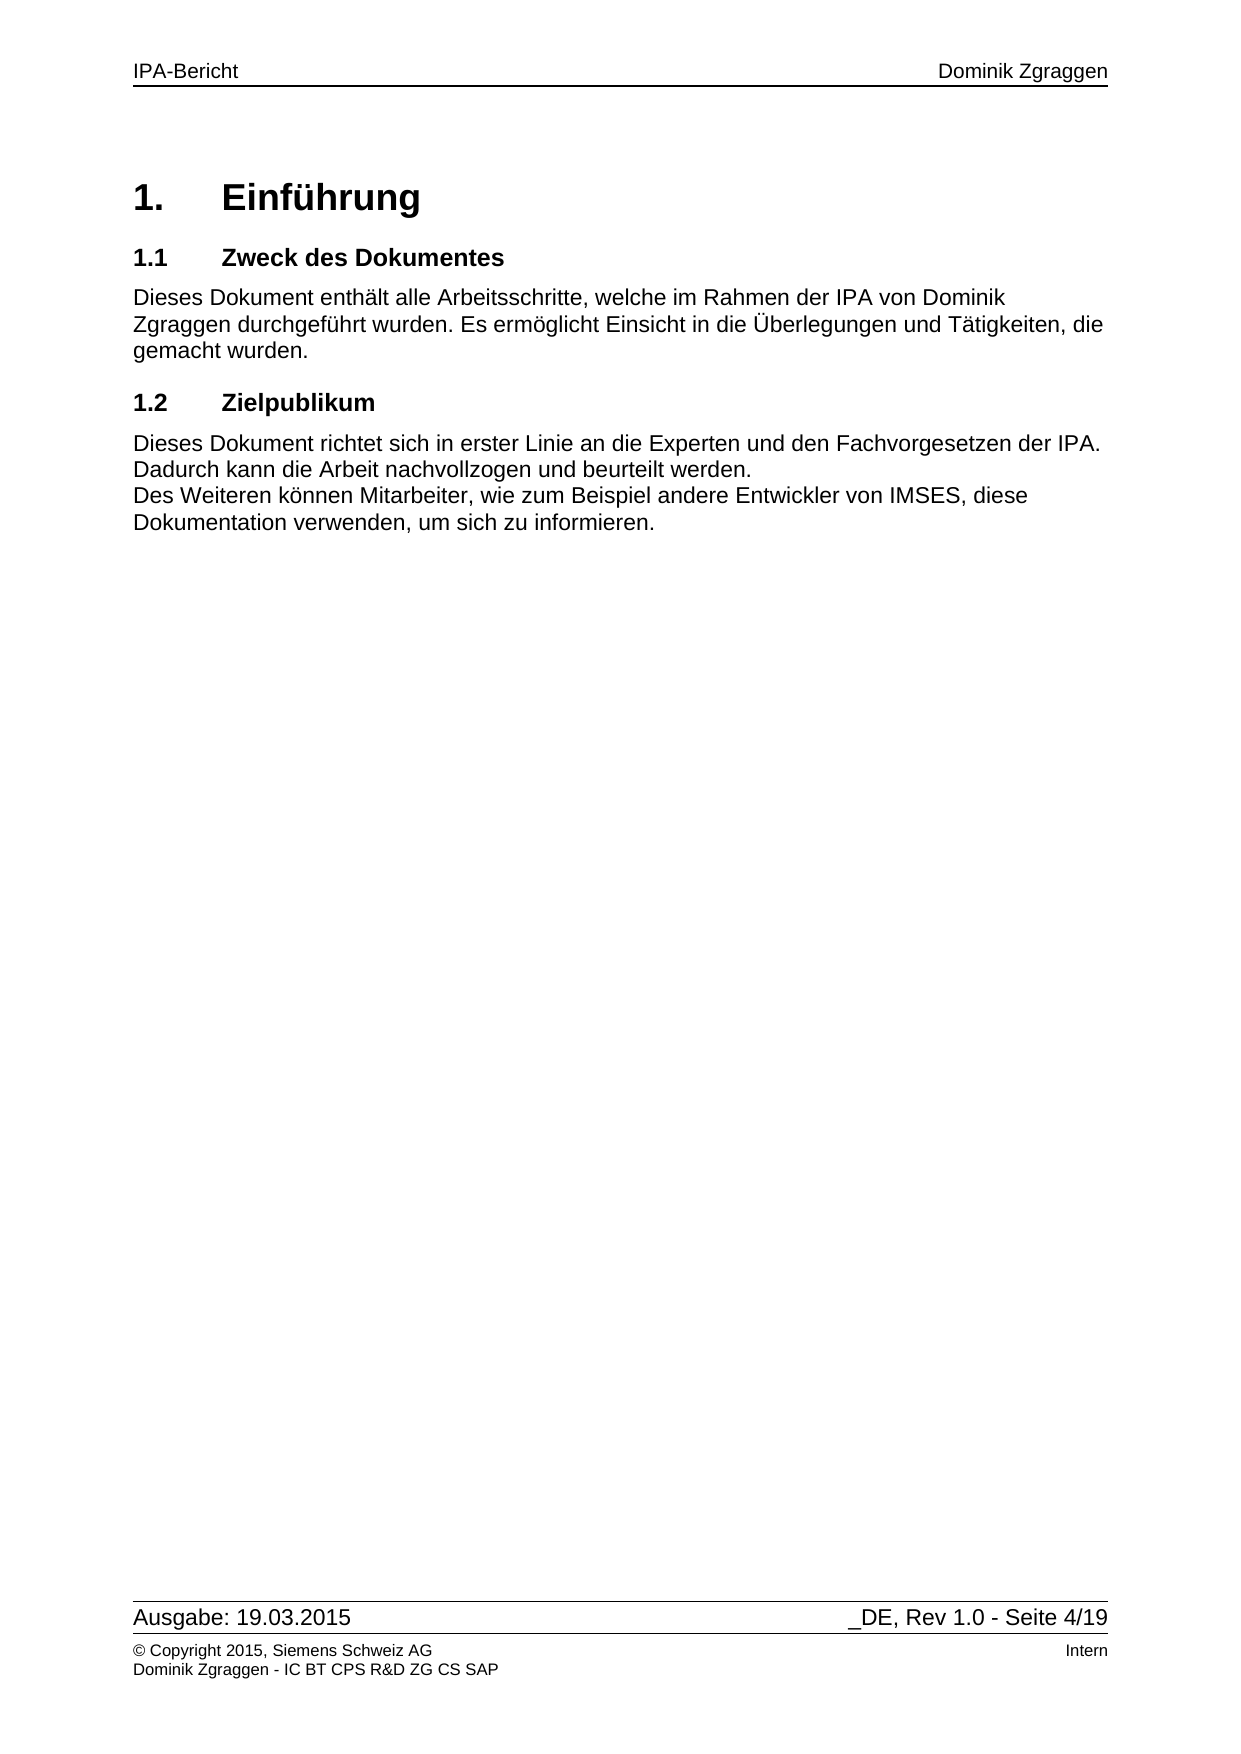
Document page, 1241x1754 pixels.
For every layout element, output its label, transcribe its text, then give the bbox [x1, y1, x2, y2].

subtitle Zielpublikum [133, 388, 1108, 417]
text Des Weiteren können Mitarbeiter, wie zum Beispiel andere Entwickler von IMSES, diese Dokumentation verwenden, um sich zu informieren. [133, 482, 1108, 535]
text Dieses Dokument richtet sich in erster Linie an die Experten und den Fachvorgesetzen der IPA. Dadurch kann die Arbeit nachvollzogen und beurteilt werden. [133, 430, 1108, 482]
subtitle Zweck des Dokumentes [133, 243, 1108, 272]
text Dieses Dokument enthält alle Arbeitsschritte, welche im Rahmen der IPA von Dominik Zgraggen durchgeführt wurden. Es ermöglicht Einsicht in die Überlegungen und Tätigkeiten, die gemacht wurden. [133, 284, 1108, 363]
subtitle Einführung [133, 175, 1108, 218]
